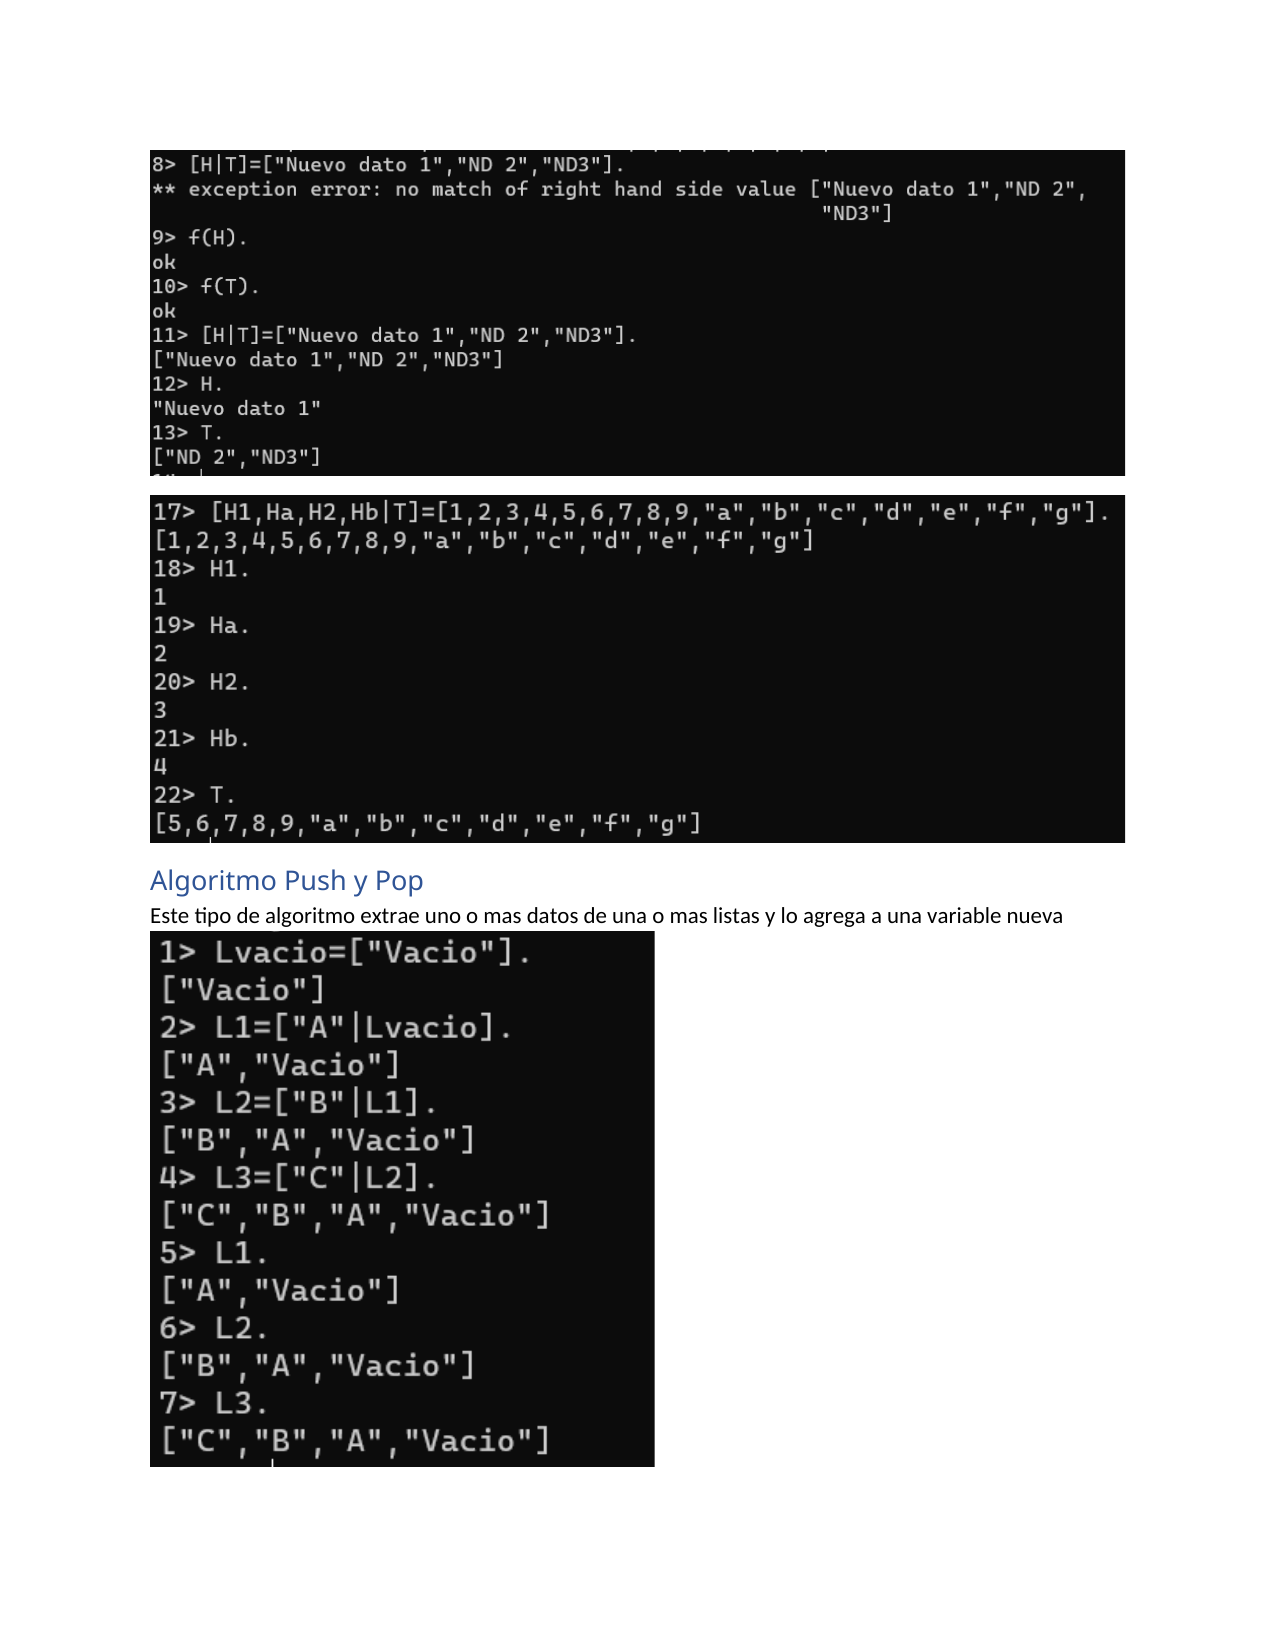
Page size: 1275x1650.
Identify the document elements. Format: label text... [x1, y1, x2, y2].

picture [150, 150, 1125, 476]
picture [150, 495, 1125, 843]
picture [150, 931, 655, 1467]
subtitle Algoritmo Push y Pop [150, 861, 1125, 898]
